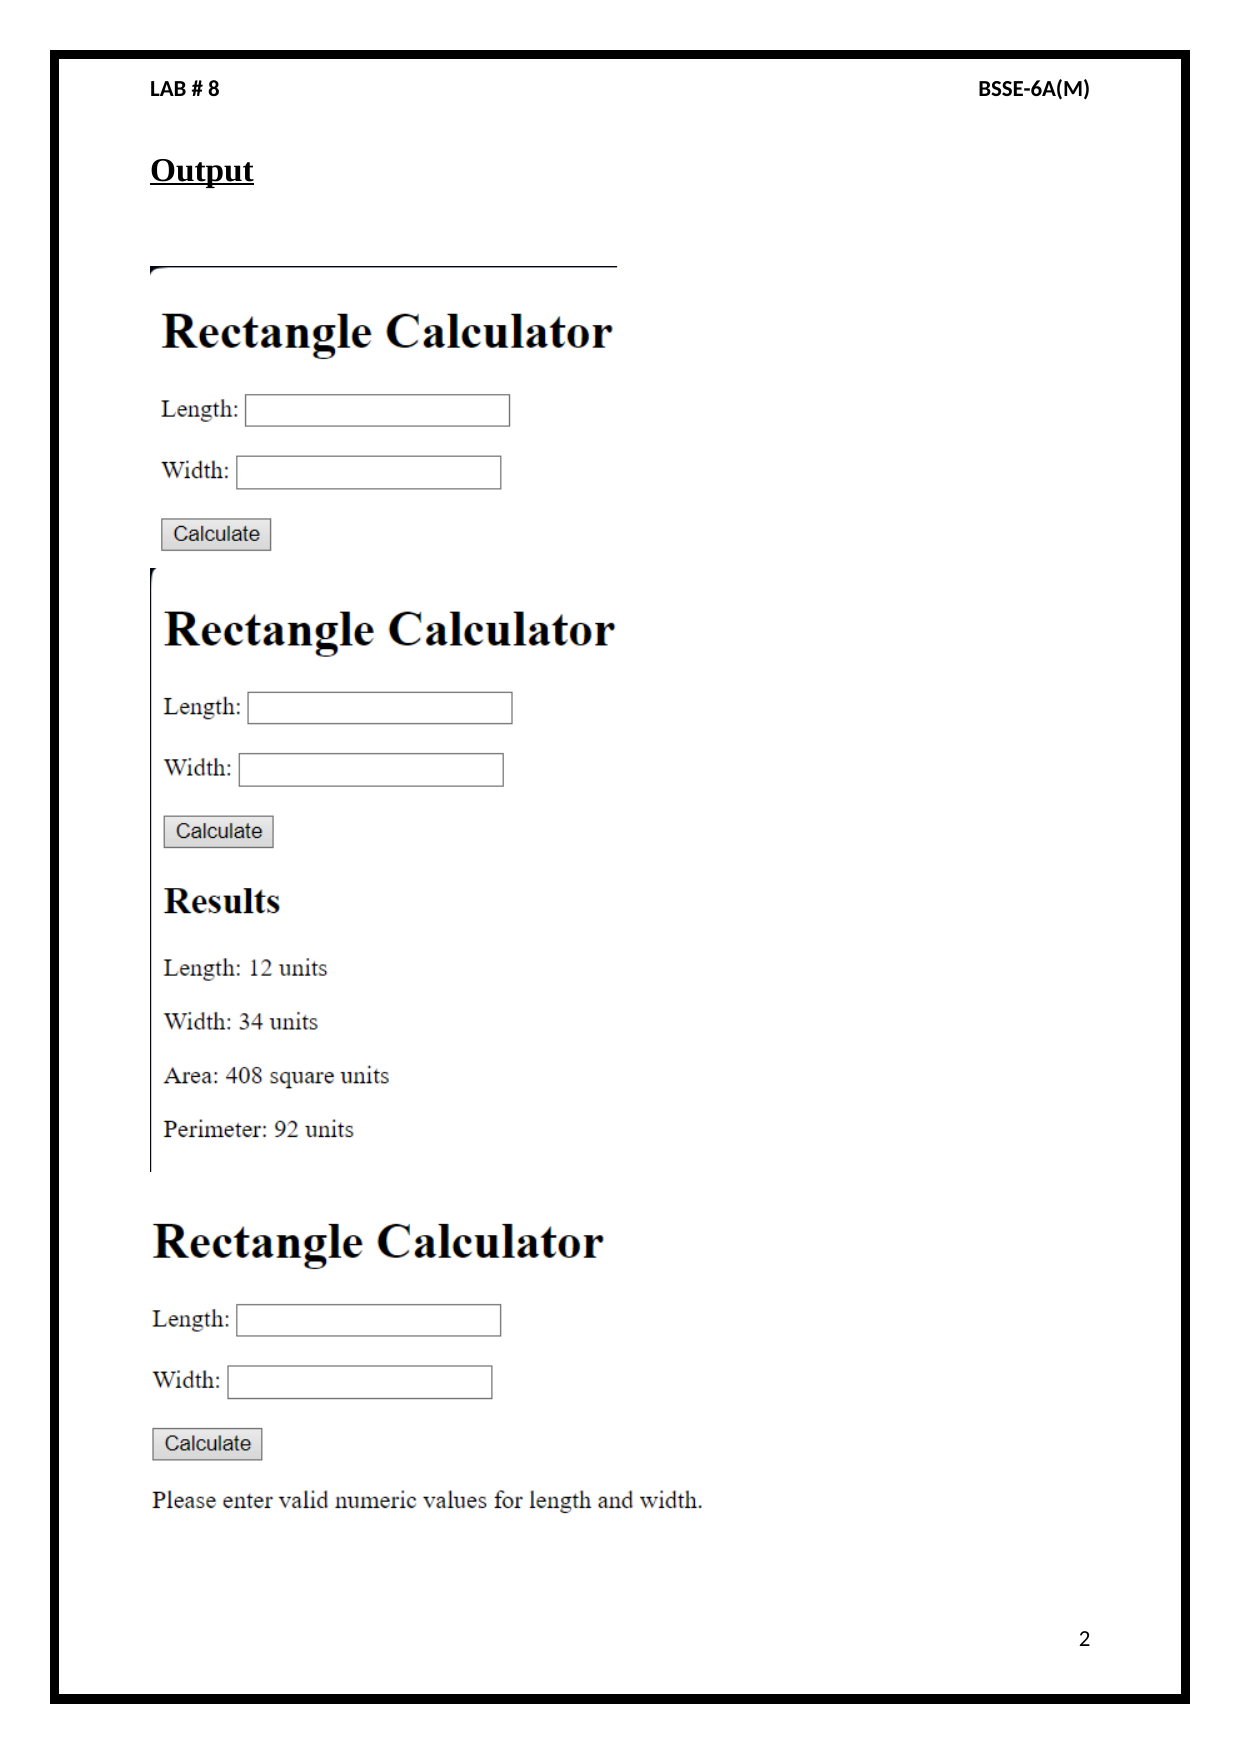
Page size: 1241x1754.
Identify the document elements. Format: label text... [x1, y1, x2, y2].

text Output [150, 150, 1090, 188]
picture [150, 1179, 829, 1572]
picture [150, 568, 633, 1172]
picture [150, 266, 618, 567]
